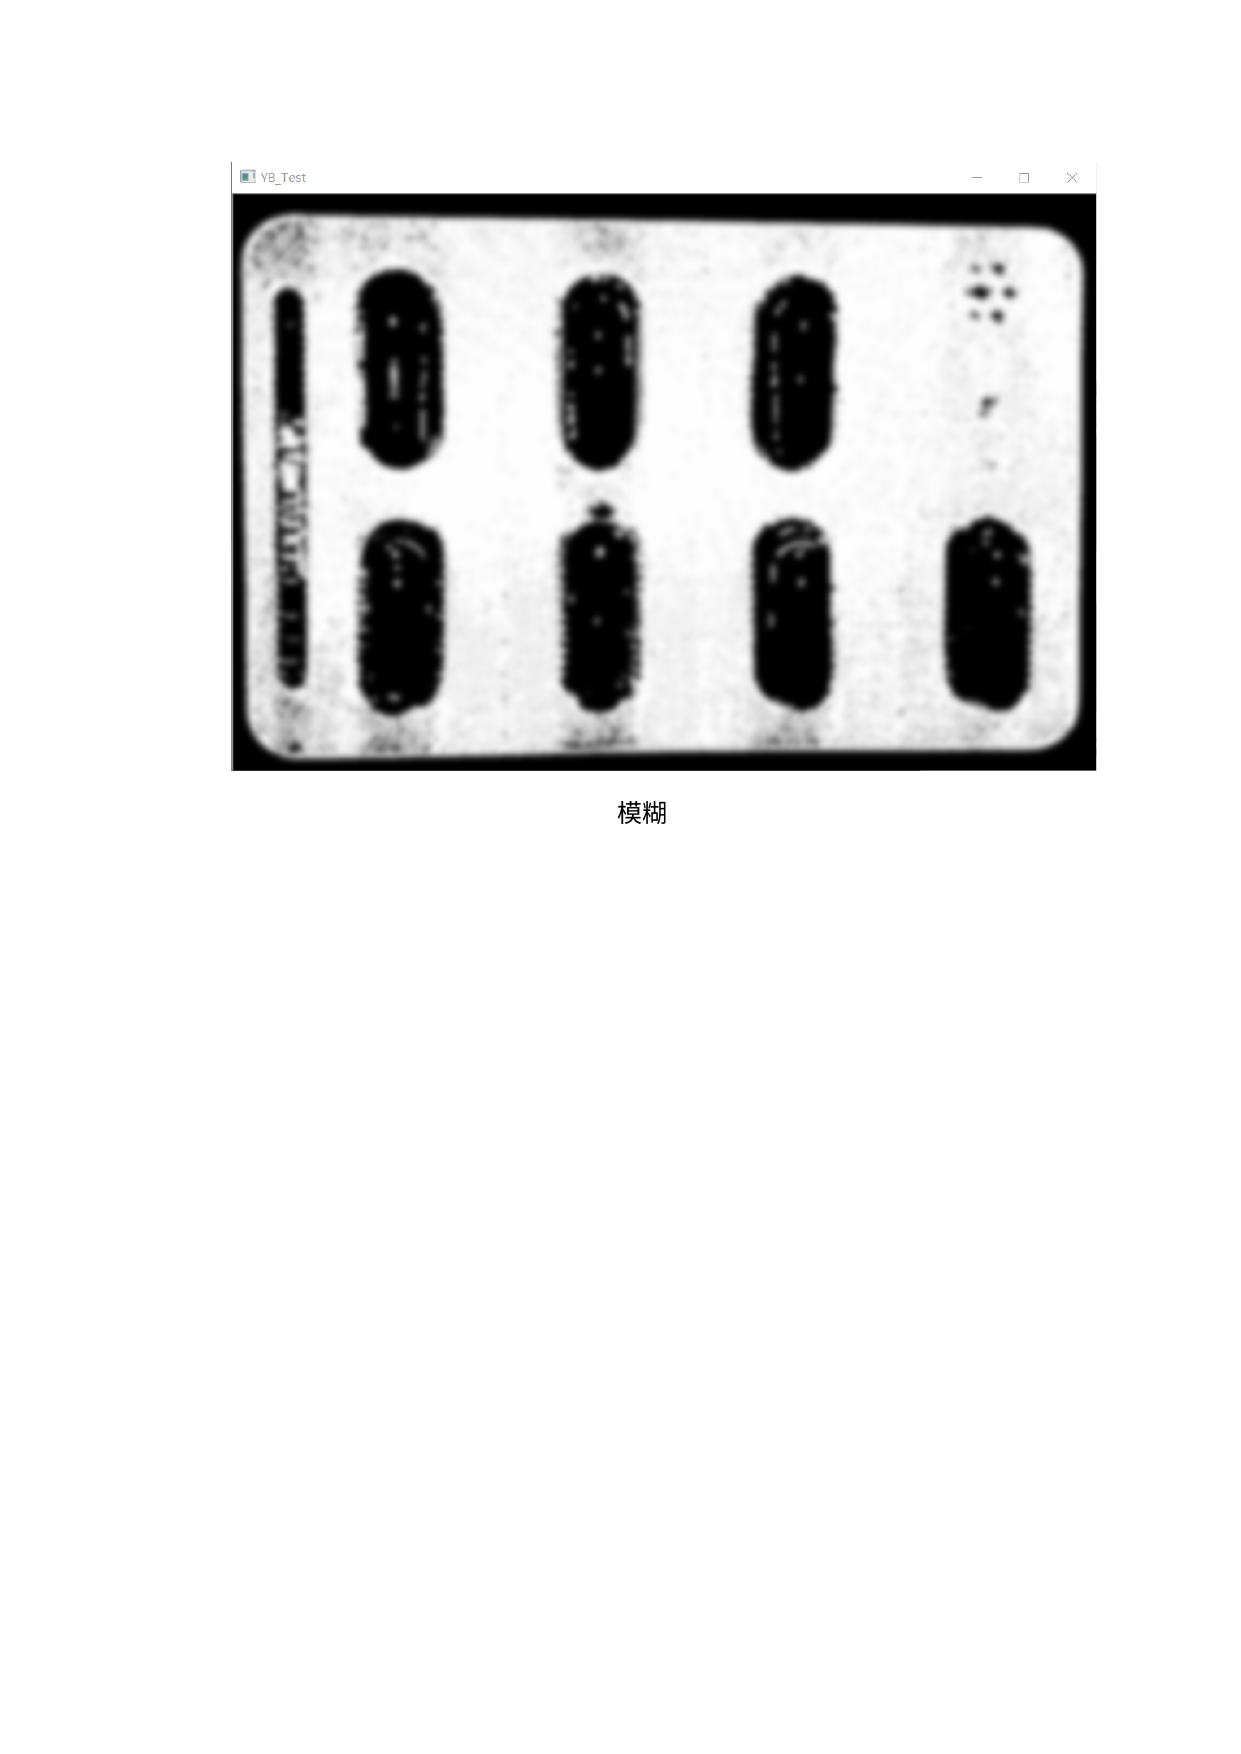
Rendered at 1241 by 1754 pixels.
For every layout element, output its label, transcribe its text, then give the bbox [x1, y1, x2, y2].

picture [231, 162, 1097, 771]
text 模糊 [231, 779, 1053, 844]
